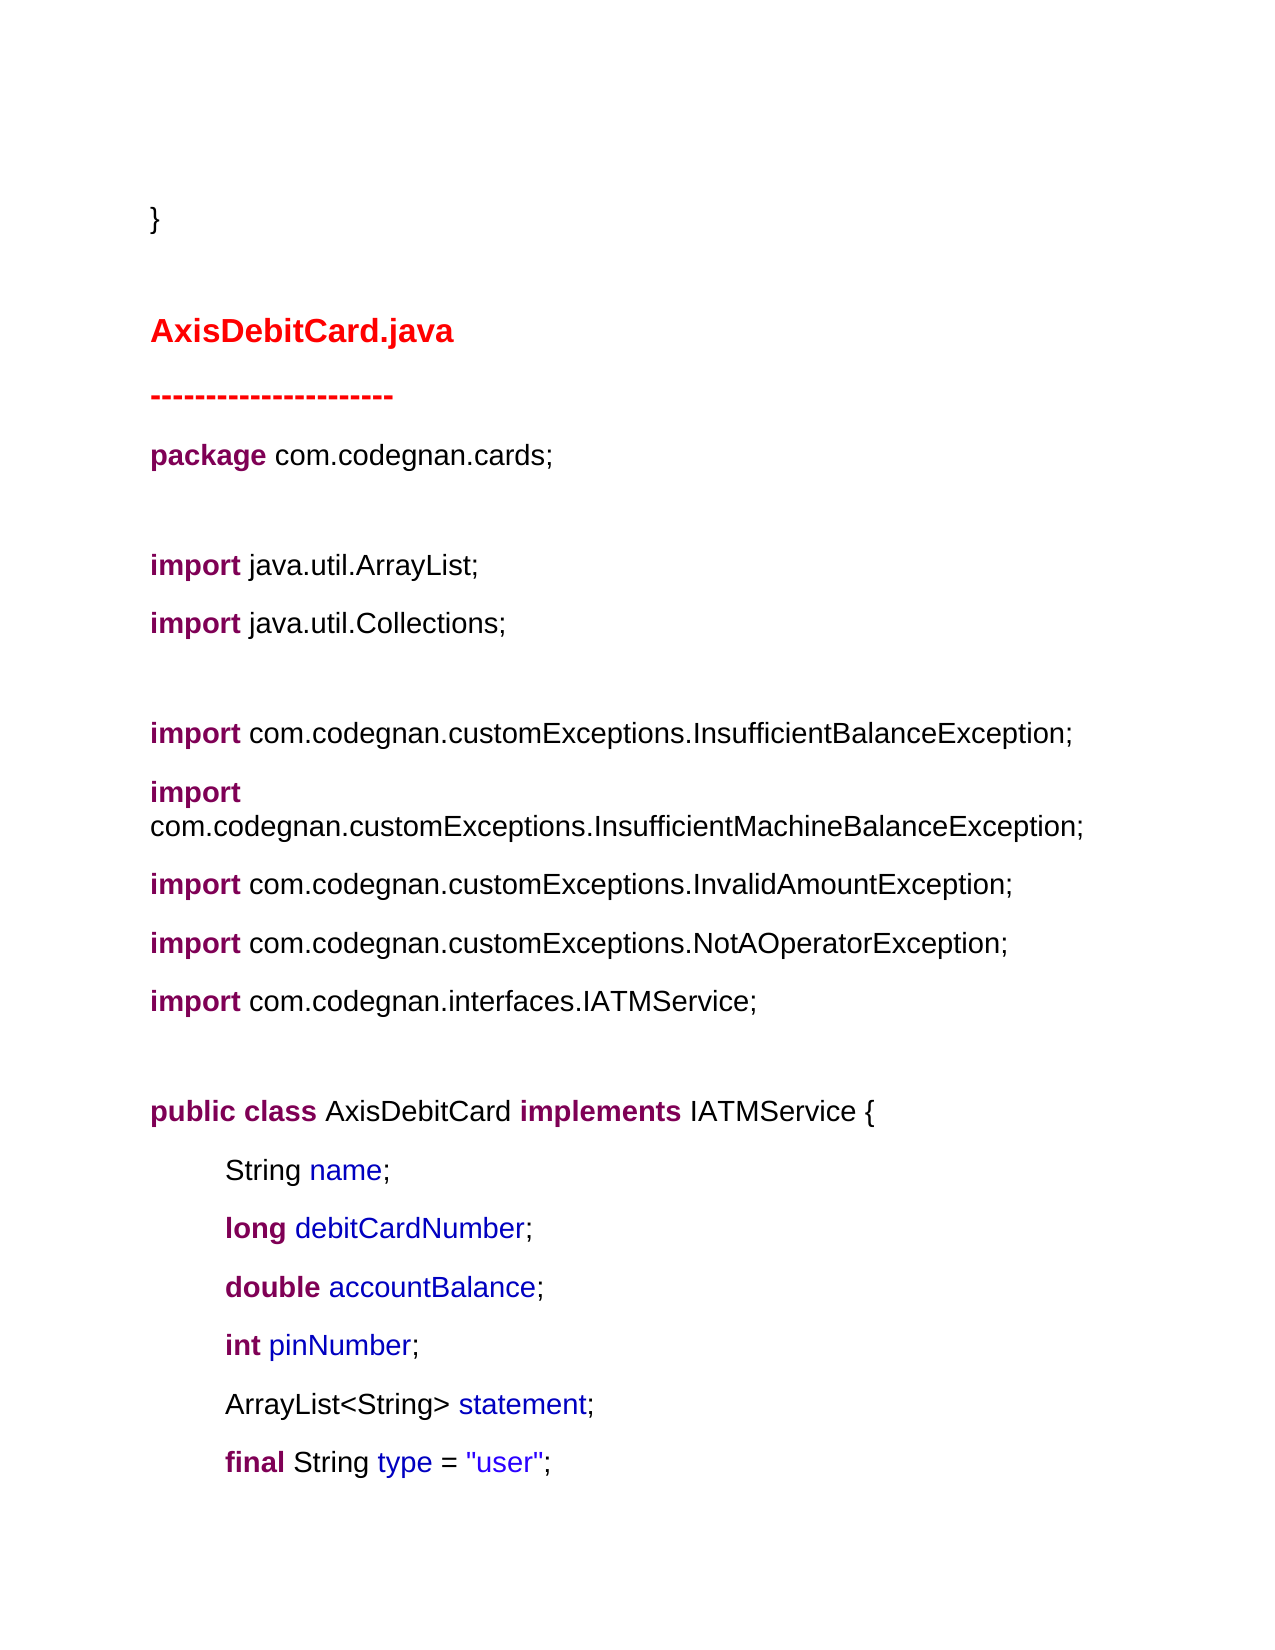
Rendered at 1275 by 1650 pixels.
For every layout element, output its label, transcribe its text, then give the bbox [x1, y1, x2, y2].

text ArrayList<String> statement; [150, 1387, 1125, 1420]
text public class AxisDebitCard implements IATMService { [150, 1094, 1125, 1128]
text import com.codegnan.customExceptions.NotAOperatorException; [150, 926, 1125, 959]
text String name; [150, 1153, 1125, 1186]
text package com.codegnan.cards; [150, 438, 1125, 472]
text import com.codegnan.customExceptions.InsufficientBalanceException; [150, 716, 1125, 750]
text import java.util.ArrayList; [150, 548, 1125, 582]
text import com.codegnan.customExceptions.InsufficientMachineBalanceException; [150, 775, 1125, 842]
text long debitCardNumber; [150, 1211, 1125, 1245]
text AxisDebitCard.java [150, 311, 1125, 350]
text double accountBalance; [150, 1270, 1125, 1303]
text final String type = "user"; [150, 1445, 1125, 1479]
text } [150, 201, 1125, 235]
text import com.codegnan.interfaces.IATMService; [150, 984, 1125, 1018]
text import com.codegnan.customExceptions.InvalidAmountException; [150, 867, 1125, 901]
text import java.util.Collections; [150, 607, 1125, 640]
text ---------------------- [150, 375, 1125, 413]
text int pinNumber; [150, 1328, 1125, 1362]
